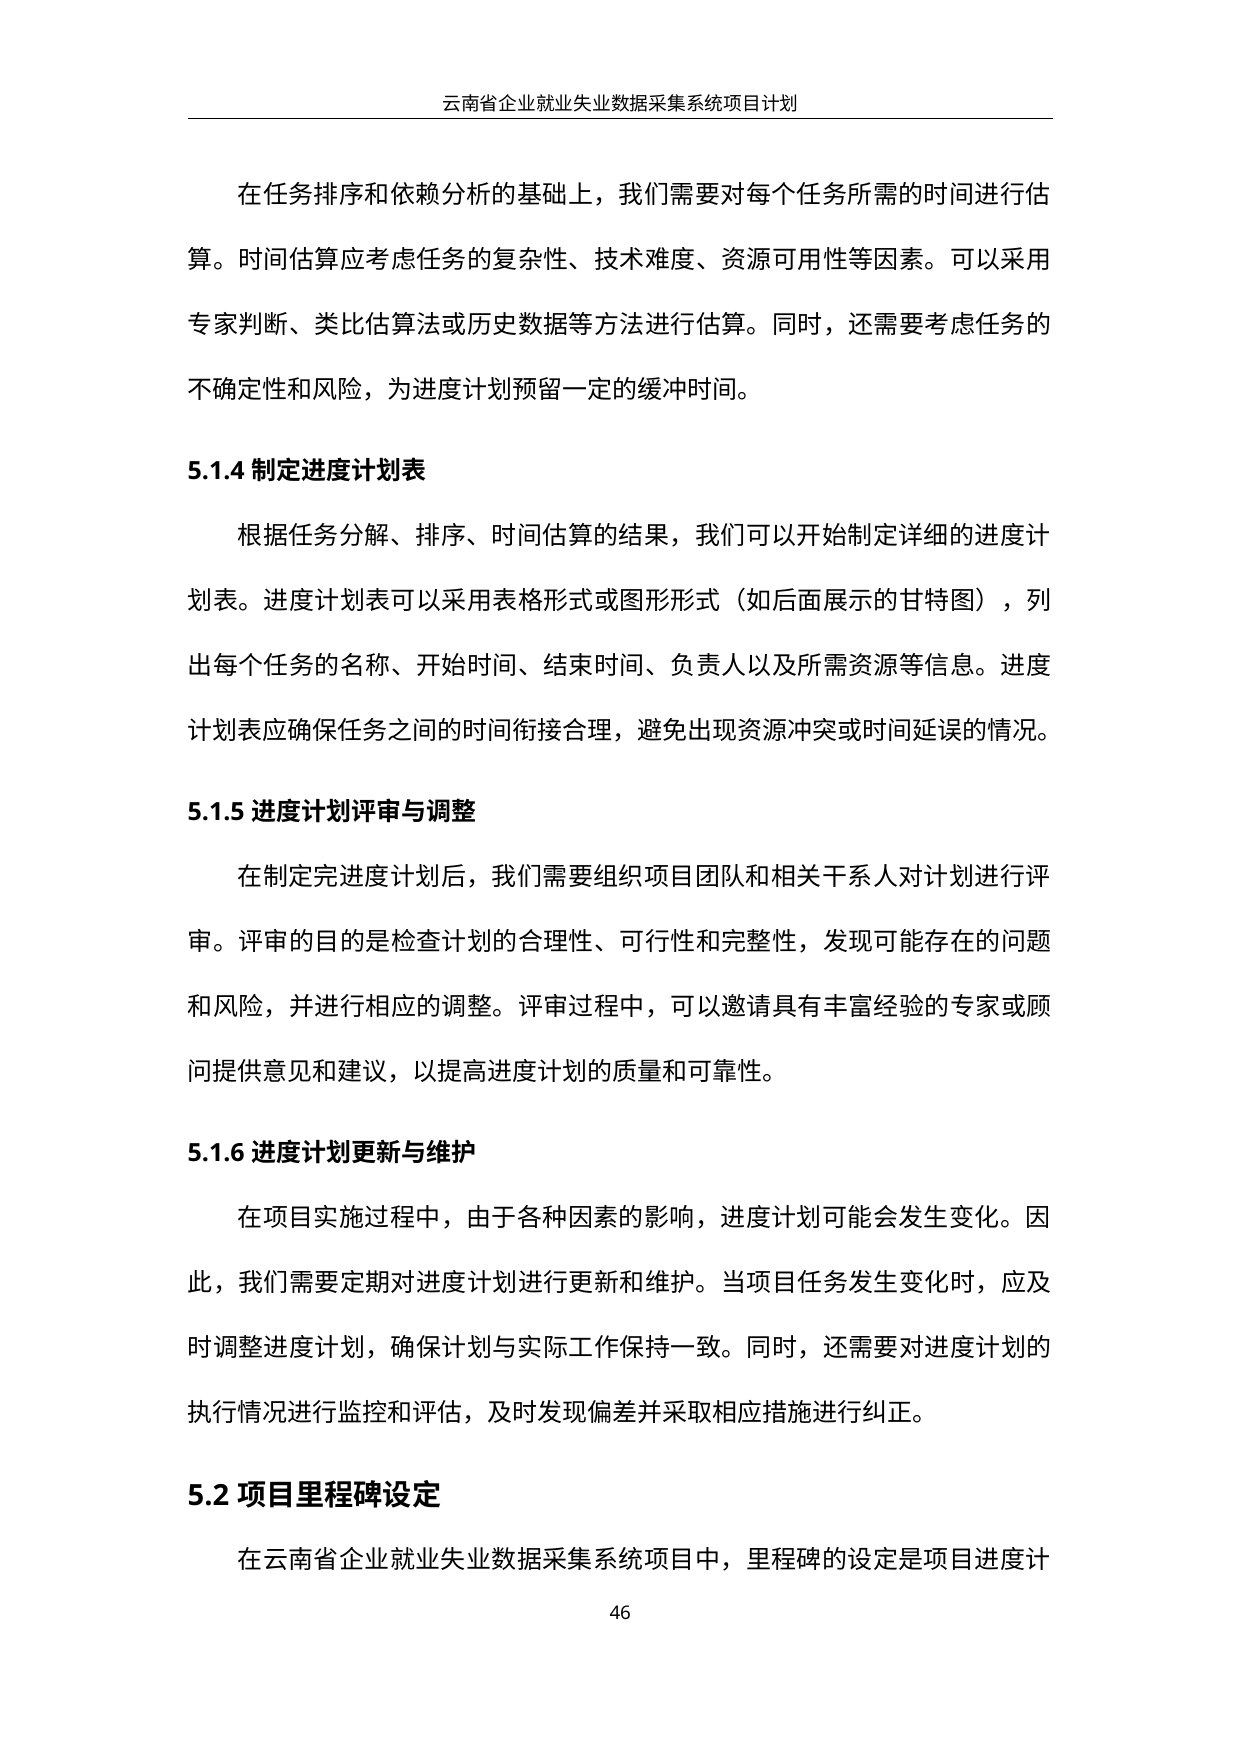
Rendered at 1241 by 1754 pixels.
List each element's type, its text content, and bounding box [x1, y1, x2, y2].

text 根据任务分解、排序、时间估算的结果，我们可以开始制定详细的进度计划表。进度计划表可以采用表格形式或图形形式（如后面展示的甘特图），列出每个任务的名称、开始时间、结束时间、负责人以及所需资源等信息。进度计划表应确保任务之间的时间衔接合理，避免出现资源冲突或时间延误的情况。 [187, 501, 1053, 761]
text 5.2 项目里程碑设定 [187, 1460, 1053, 1525]
text 在项目实施过程中，由于各种因素的影响，进度计划可能会发生变化。因此，我们需要定期对进度计划进行更新和维护。当项目任务发生变化时，应及时调整进度计划，确保计划与实际工作保持一致。同时，还需要对进度计划的执行情况进行监控和评估，及时发现偏差并采取相应措施进行纠正。 [187, 1183, 1053, 1443]
text 5.1.4 制定进度计划表 [187, 436, 1053, 501]
text 在任务排序和依赖分析的基础上，我们需要对每个任务所需的时间进行估算。时间估算应考虑任务的复杂性、技术难度、资源可用性等因素。可以采用专家判断、类比估算法或历史数据等方法进行估算。同时，还需要考虑任务的不确定性和风险，为进度计划预留一定的缓冲时间。 [187, 160, 1053, 420]
text 在制定完进度计划后，我们需要组织项目团队和相关干系人对计划进行评审。评审的目的是检查计划的合理性、可行性和完整性，发现可能存在的问题和风险，并进行相应的调整。评审过程中，可以邀请具有丰富经验的专家或顾问提供意见和建议，以提高进度计划的质量和可靠性。 [187, 842, 1053, 1102]
text 在云南省企业就业失业数据采集系统项目中，里程碑的设定是项目进度计划的重要组成部分。里程碑事件通常标志着项目中的重要阶段或关键任务的完成，是项目成员衡量进度和评估绩效的重要依据。根据项目的特点和需求，我们设定了以下几个关键里程碑。 [187, 1525, 1053, 1590]
text 5.1.5 进度计划评审与调整 [187, 777, 1053, 842]
text 5.1.6 进度计划更新与维护 [187, 1118, 1053, 1183]
